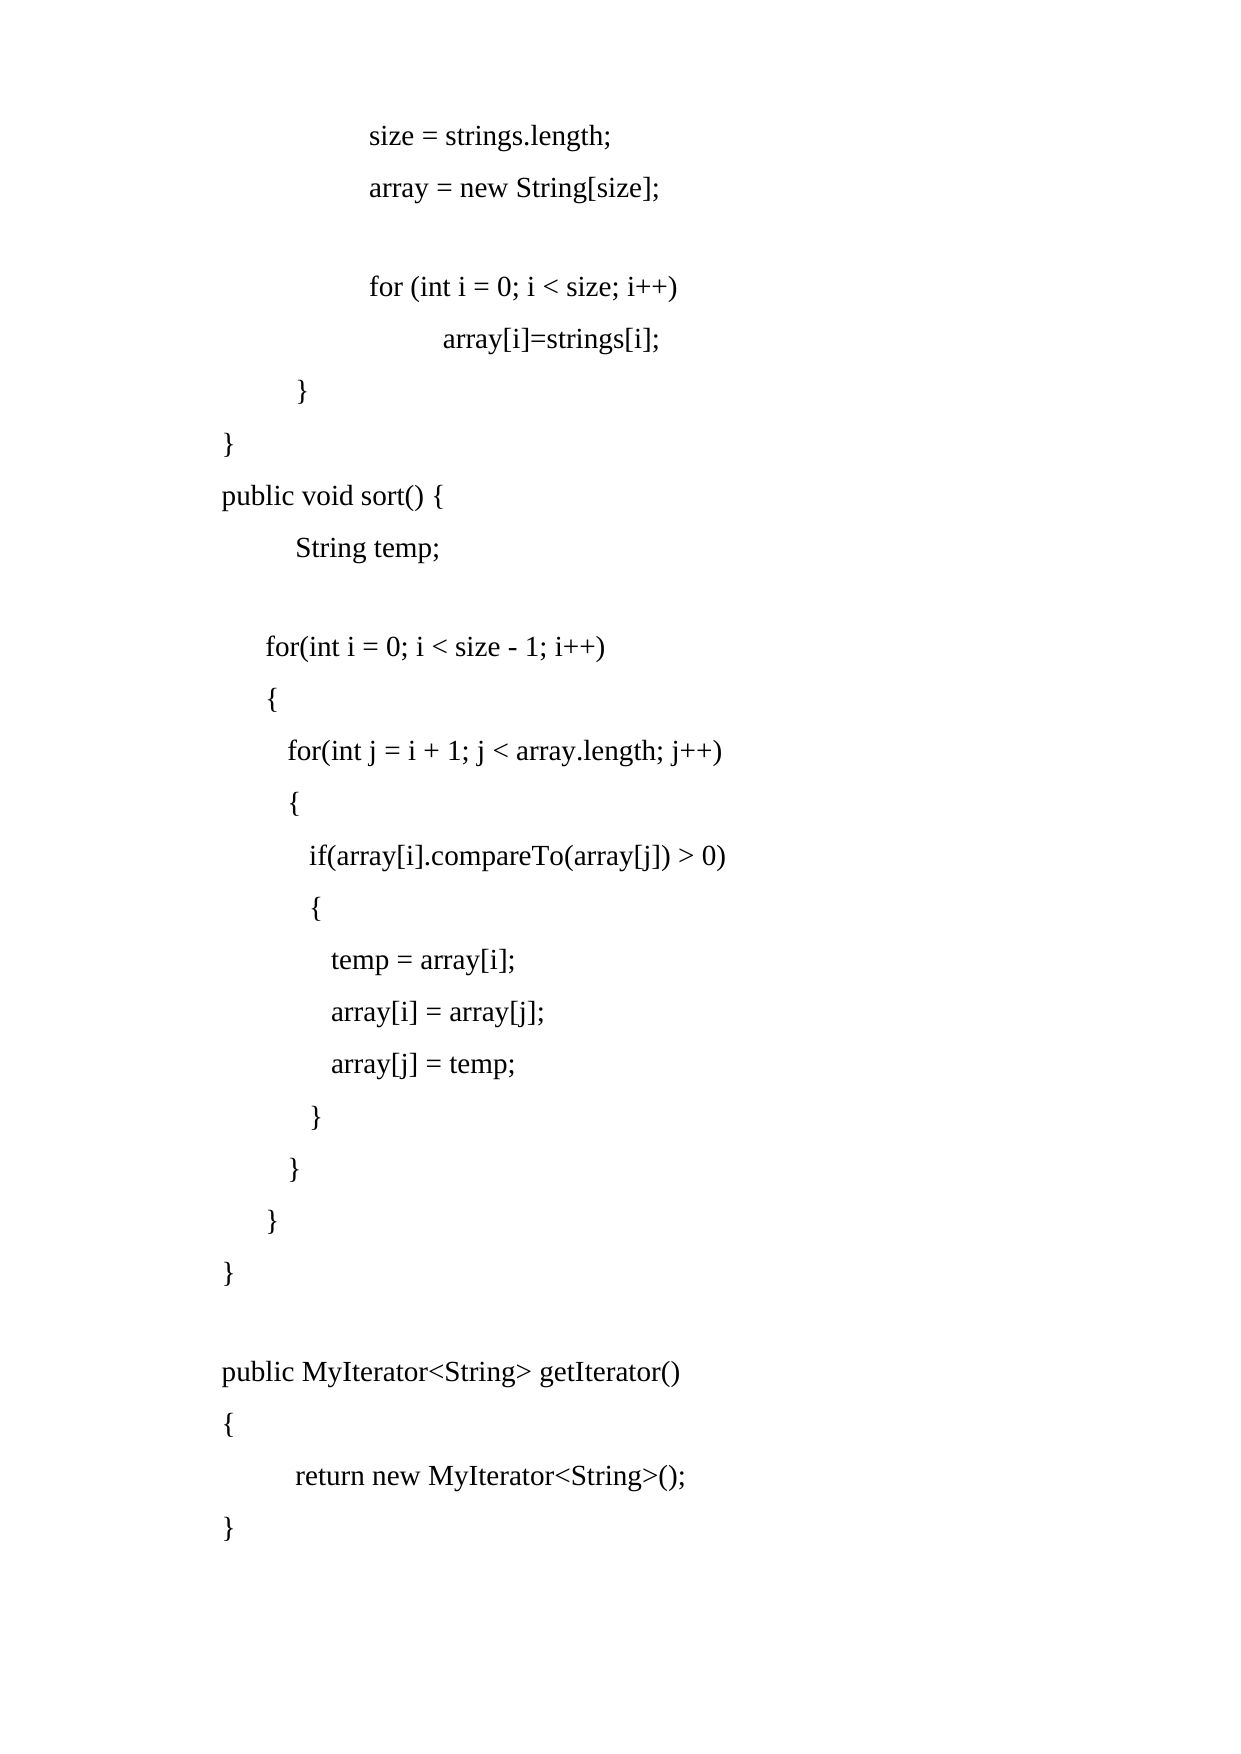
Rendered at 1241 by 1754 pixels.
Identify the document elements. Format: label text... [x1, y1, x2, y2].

text array[i] = array[j]; [148, 994, 1122, 1028]
text } [148, 1151, 1122, 1184]
text public MyIterator<String> getIterator() [148, 1354, 1122, 1388]
text array[j] = temp; [148, 1046, 1122, 1080]
text for (int i = 0; i < size; i++) [148, 269, 1122, 303]
text { [148, 1406, 1122, 1440]
text { [148, 681, 1122, 715]
text } [148, 1099, 1122, 1132]
text { [148, 786, 1122, 819]
text { [148, 890, 1122, 923]
text public void sort() { [148, 478, 1122, 511]
text for(int i = 0; i < size - 1; i++) [148, 629, 1122, 662]
text temp = array[i]; [148, 942, 1122, 976]
text return new MyIterator<String>(); [148, 1458, 1122, 1492]
text } [148, 1255, 1122, 1289]
text } [148, 373, 1122, 407]
text } [148, 426, 1122, 459]
text for(int j = i + 1; j < array.length; j++) [148, 733, 1122, 767]
text array = new String[size]; [148, 170, 1122, 204]
text } [148, 1203, 1122, 1237]
text size = strings.length; [148, 118, 1122, 152]
text array[i]=strings[i]; [148, 321, 1122, 355]
text if(array[i].compareTo(array[j]) > 0) [148, 838, 1122, 871]
text } [148, 1511, 1122, 1544]
text String temp; [148, 530, 1122, 564]
